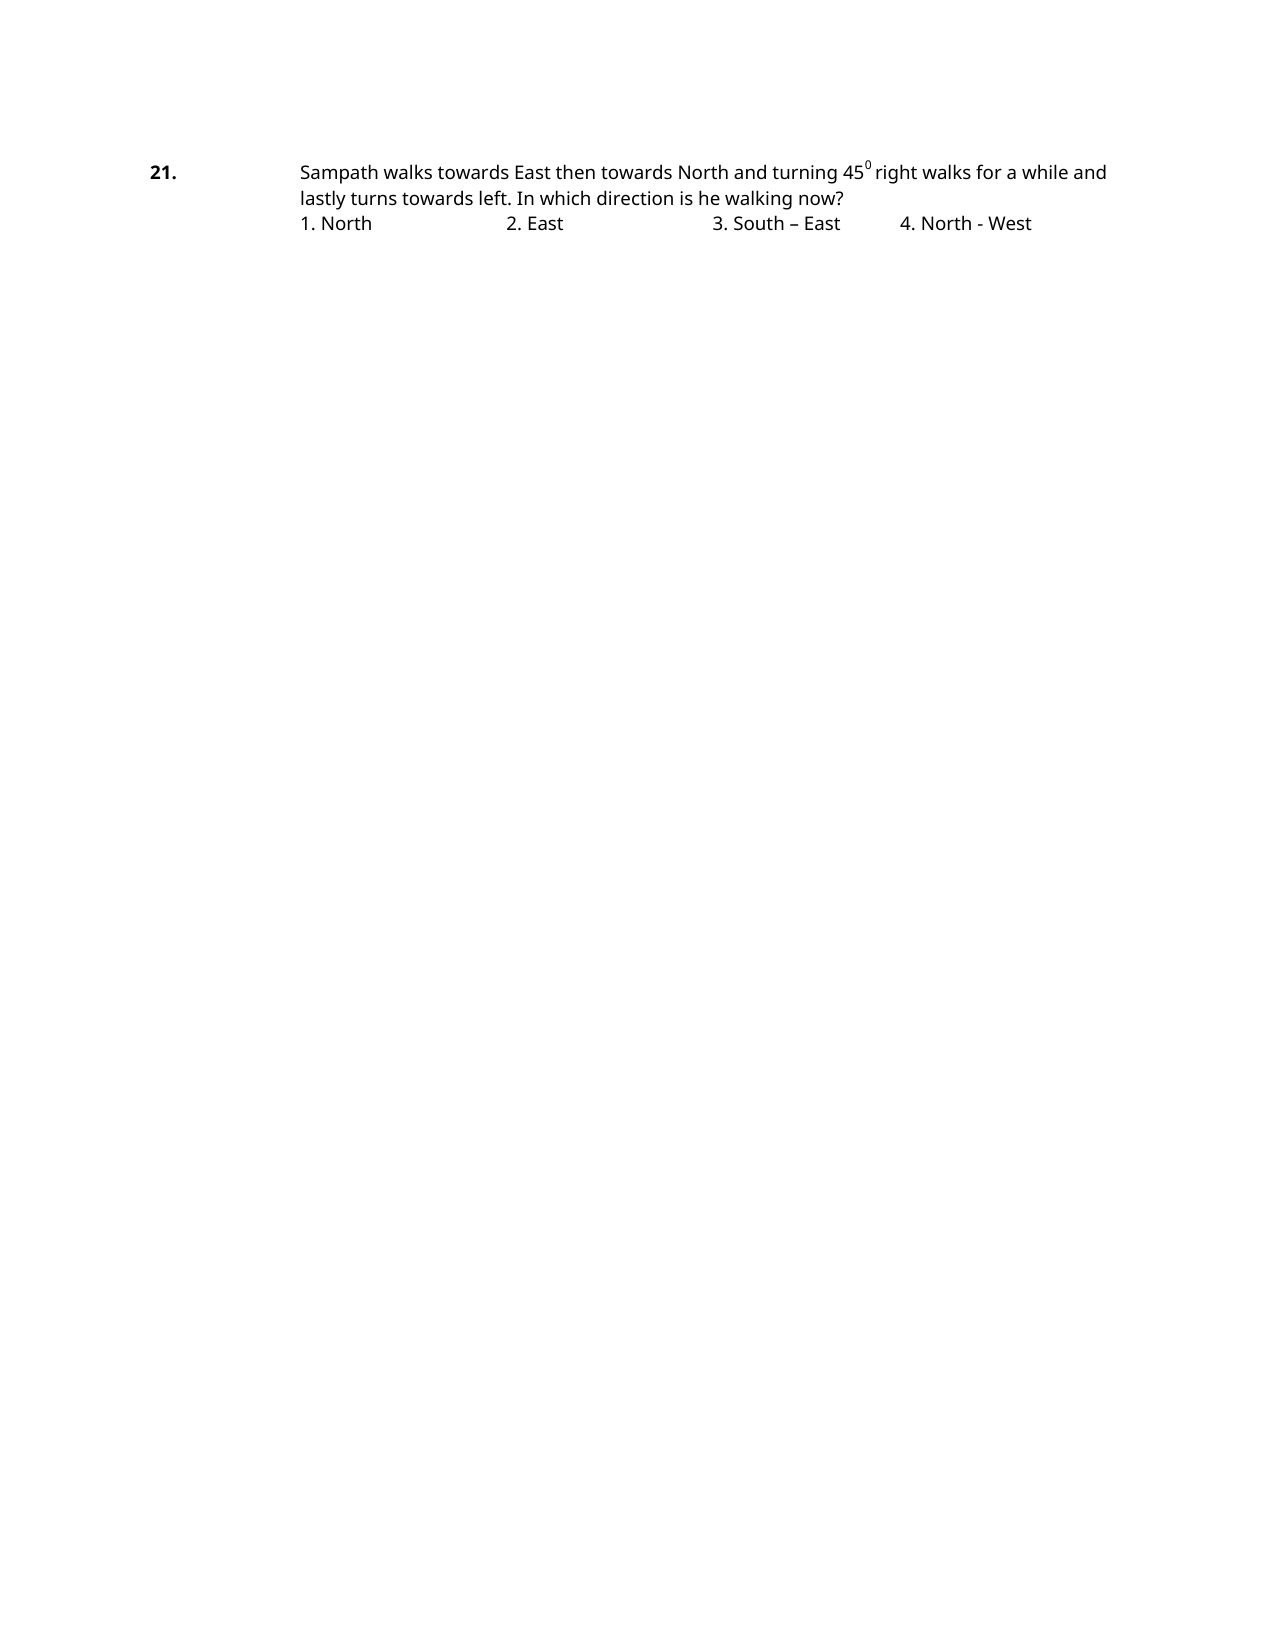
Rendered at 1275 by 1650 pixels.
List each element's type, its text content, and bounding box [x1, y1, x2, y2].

text 1. North 2. East 3. South – East 4. North - West [150, 211, 1125, 236]
text 21. Sampath walks towards East then towards North and turning 450 right walks for a while and lastly turns towards left. In which direction is he walking now? [150, 157, 1125, 211]
